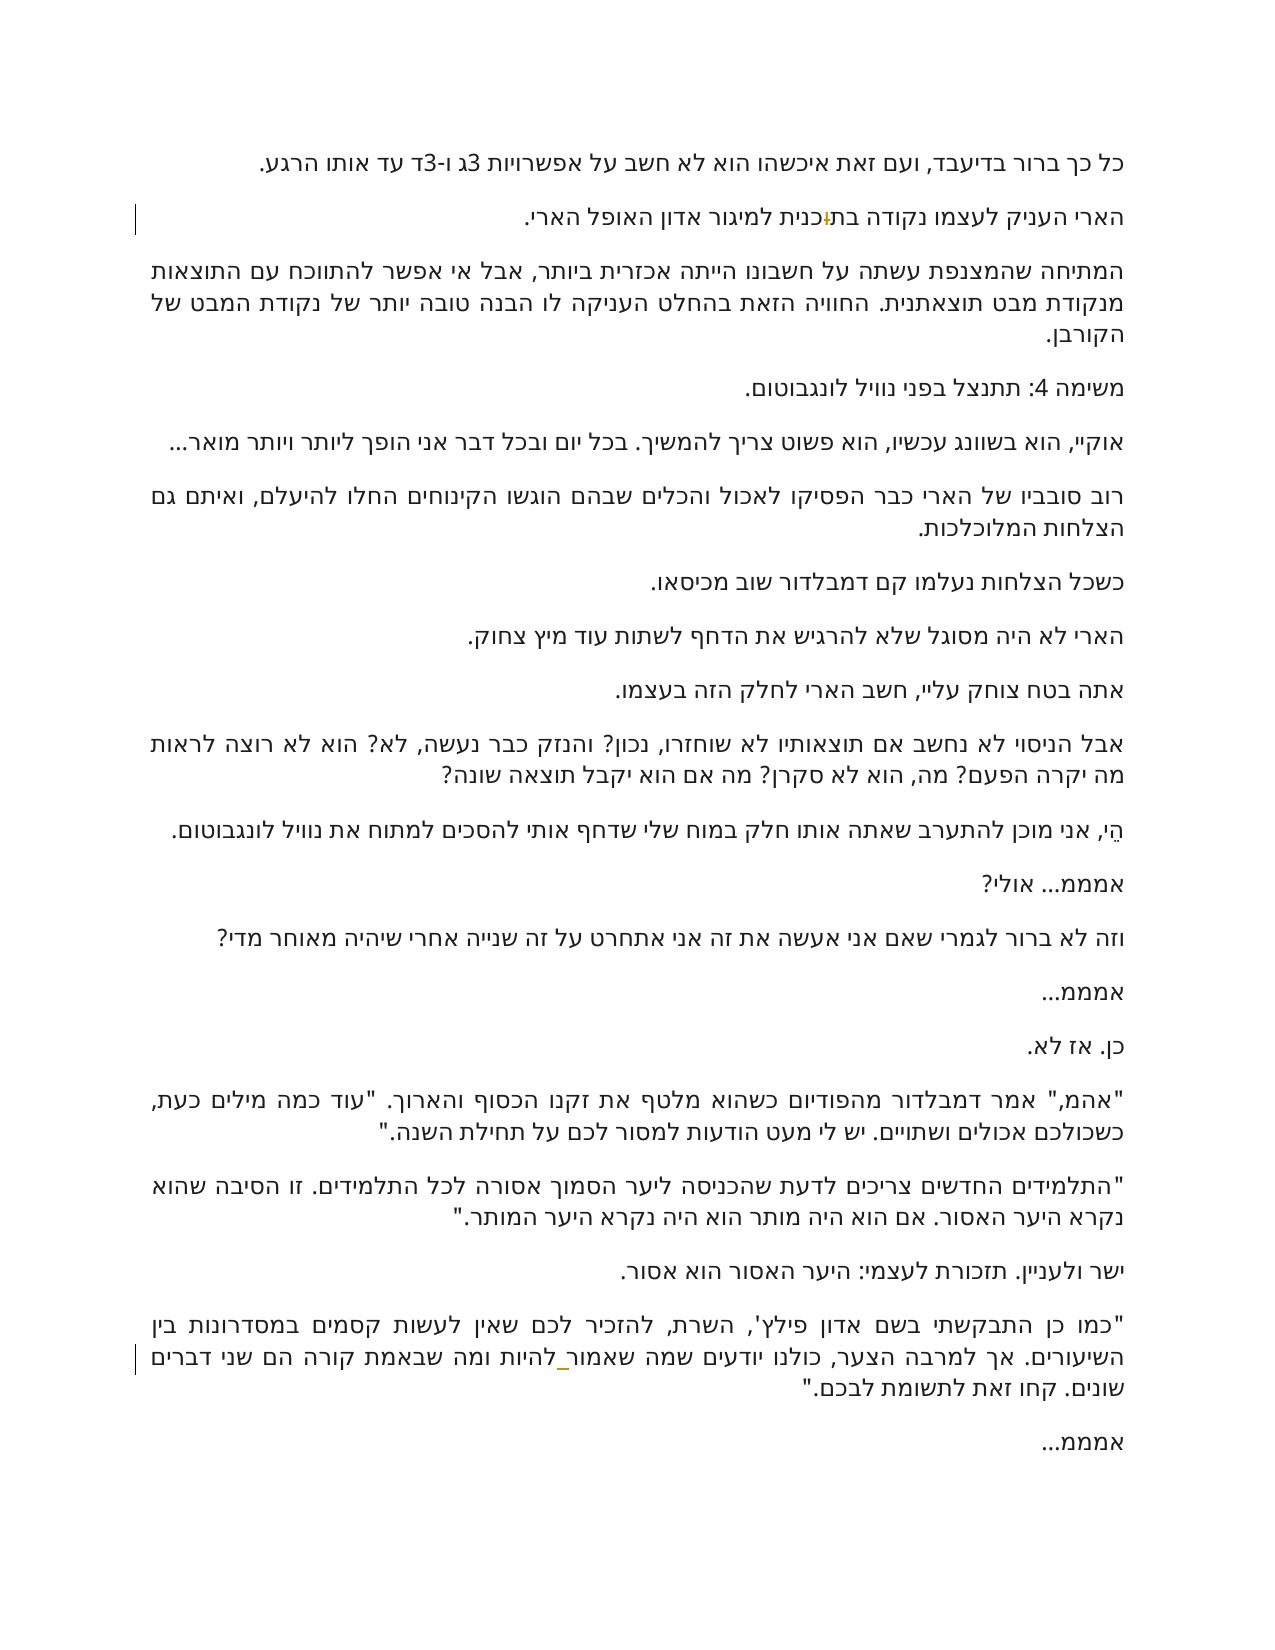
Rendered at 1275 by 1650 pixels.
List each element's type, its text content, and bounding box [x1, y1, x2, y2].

text ישר ולעניין. תזכורת לעצמי: היער האסור הוא אסור. [150, 1258, 1125, 1289]
text כל כך ברור בדיעבד, ועם זאת איכשהו הוא לא חשב על אפשרויות 3ג ו-3ד עד אותו הרגע. [150, 150, 1125, 181]
text אבל הניסוי לא נחשב אם תוצאותיו לא שוחזרו, נכון? והנזק כבר נעשה, לא? הוא לא רוצה לראות מה יקרה הפעם? מה, הוא לא סקרן? מה אם הוא יקבל תוצאה שונה? [150, 731, 1125, 794]
text רוב סובביו של הארי כבר הפסיקו לאכול והכלים שבהם הוגשו הקינוחים החלו להיעלם, ואיתם גם הצלחות המלוכלכות. [150, 483, 1125, 546]
text אמממ… [150, 1429, 1125, 1460]
text אמממ… [150, 979, 1125, 1010]
text משימה 4: תתנצל בפני נוויל לונגבוטום. [150, 375, 1125, 406]
text הארי העניק לעצמו נקודה בתכנית למיגור אדון האופל הארי. [150, 204, 1125, 235]
text הארי לא היה מסוגל שלא להרגיש את הדחף לשתות עוד מיץ צחוק. [150, 623, 1125, 654]
text וזה לא ברור לגמרי שאם אני אעשה את זה אני אתחרט על זה שנייה אחרי שיהיה מאוחר מדי? [150, 925, 1125, 956]
text "התלמידים החדשים צריכים לדעת שהכניסה ליער הסמוך אסורה לכל התלמידים. זו הסיבה שהוא נקרא היער האסור. אם הוא היה מותר הוא היה נקרא היער המותר." [150, 1173, 1125, 1235]
text אתה בטח צוחק עליי, חשב הארי לחלק הזה בעצמו. [150, 677, 1125, 708]
text כן. אז לא. [150, 1033, 1125, 1064]
text המתיחה שהמצנפת עשתה על חשבונו הייתה אכזרית ביותר, אבל אי אפשר להתווכח עם התוצאות מנקודת מבט תוצאתנית. החוויה הזאת בהחלט העניקה לו הבנה טובה יותר של נקודת המבט של הקורבן. [150, 258, 1125, 352]
text הֵי, אני מוכן להתערב שאתה אותו חלק במוח שלי שדחף אותי להסכים למתוח את נוויל לונגבוטום. [150, 817, 1125, 848]
text כשכל הצלחות נעלמו קם דמבלדור שוב מכיסאו. [150, 569, 1125, 600]
text "אהמ," אמר דמבלדור מהפודיום כשהוא מלטף את זקנו הכסוף והארוך. "עוד כמה מילים כעת, כשכולכם אכולים ושתויים. יש לי מעט הודעות למסור לכם על תחילת השנה." [150, 1087, 1125, 1150]
text אמממ… אולי? [150, 871, 1125, 902]
text אוקיי, הוא בשוונג עכשיו, הוא פשוט צריך להמשיך. בכל יום ובכל דבר אני הופך ליותר ויותר מואר… [150, 429, 1125, 460]
